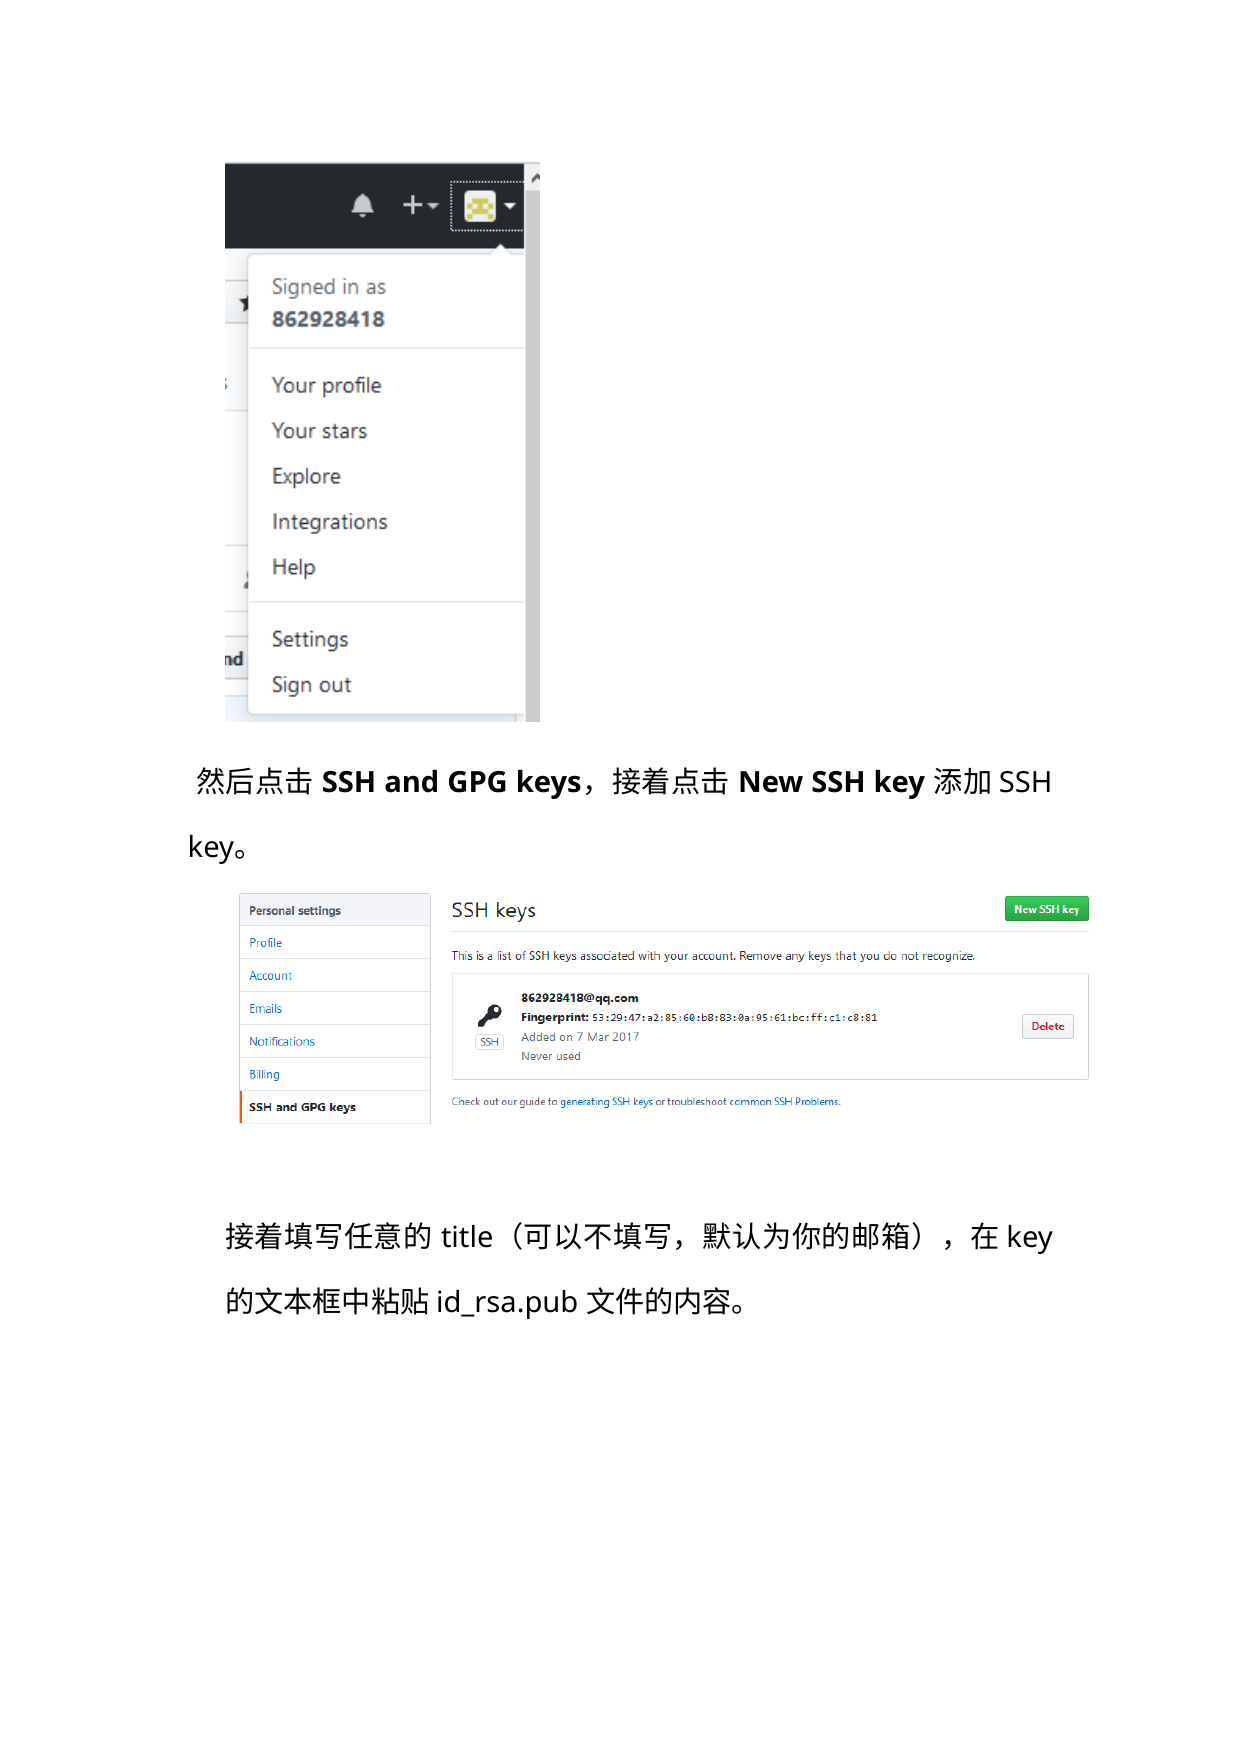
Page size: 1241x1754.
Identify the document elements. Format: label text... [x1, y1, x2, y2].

list 接着填写任意的 title（可以不填写，默认为你的邮箱），在key的文本框中粘贴 id_rsa.pub 文件的内容。 [225, 1202, 1053, 1332]
text 然后点击 SSH and GPG keys，接着点击 New SSH key 添加SSH key。 [187, 747, 1053, 877]
picture [225, 161, 540, 722]
picture [225, 876, 1091, 1124]
